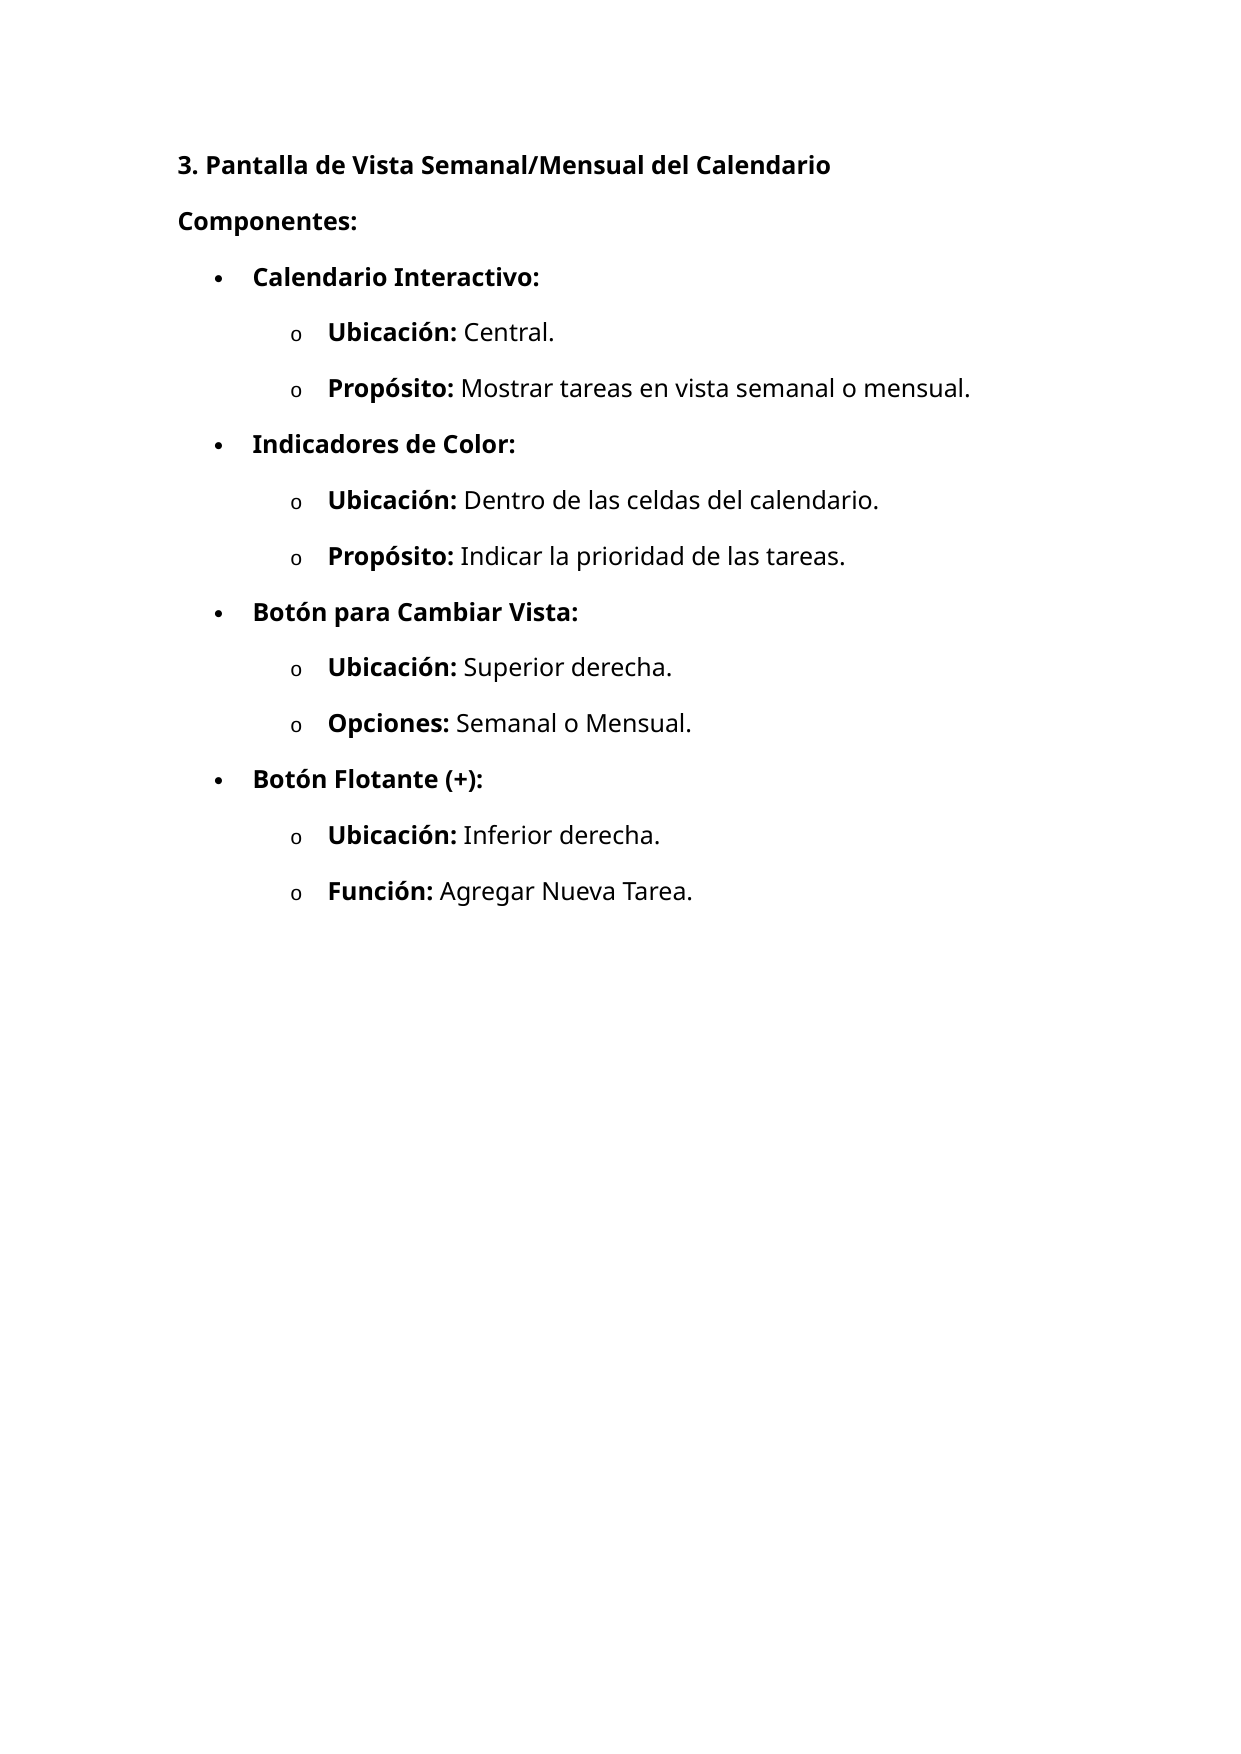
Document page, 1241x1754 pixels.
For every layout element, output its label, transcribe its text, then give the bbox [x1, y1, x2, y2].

list Opciones: Semanal o Mensual. [290, 706, 1063, 740]
list Propósito: Mostrar tareas en vista semanal o mensual. [290, 371, 1063, 405]
text Componentes: [177, 203, 1063, 237]
text 3. Pantalla de Vista Semanal/Mensual del Calendario [177, 148, 1063, 182]
list Botón para Cambiar Vista: [215, 594, 1063, 628]
list Botón Flotante (+): [215, 762, 1063, 796]
list Calendario Interactivo: [215, 259, 1063, 293]
list Función: Agregar Nueva Tarea. [290, 873, 1063, 907]
list Ubicación: Superior derecha. [290, 650, 1063, 684]
list Ubicación: Central. [290, 315, 1063, 349]
list Indicadores de Color: [215, 427, 1063, 461]
list Ubicación: Inferior derecha. [290, 818, 1063, 852]
list Ubicación: Dentro de las celdas del calendario. [290, 483, 1063, 517]
list Propósito: Indicar la prioridad de las tareas. [290, 538, 1063, 572]
